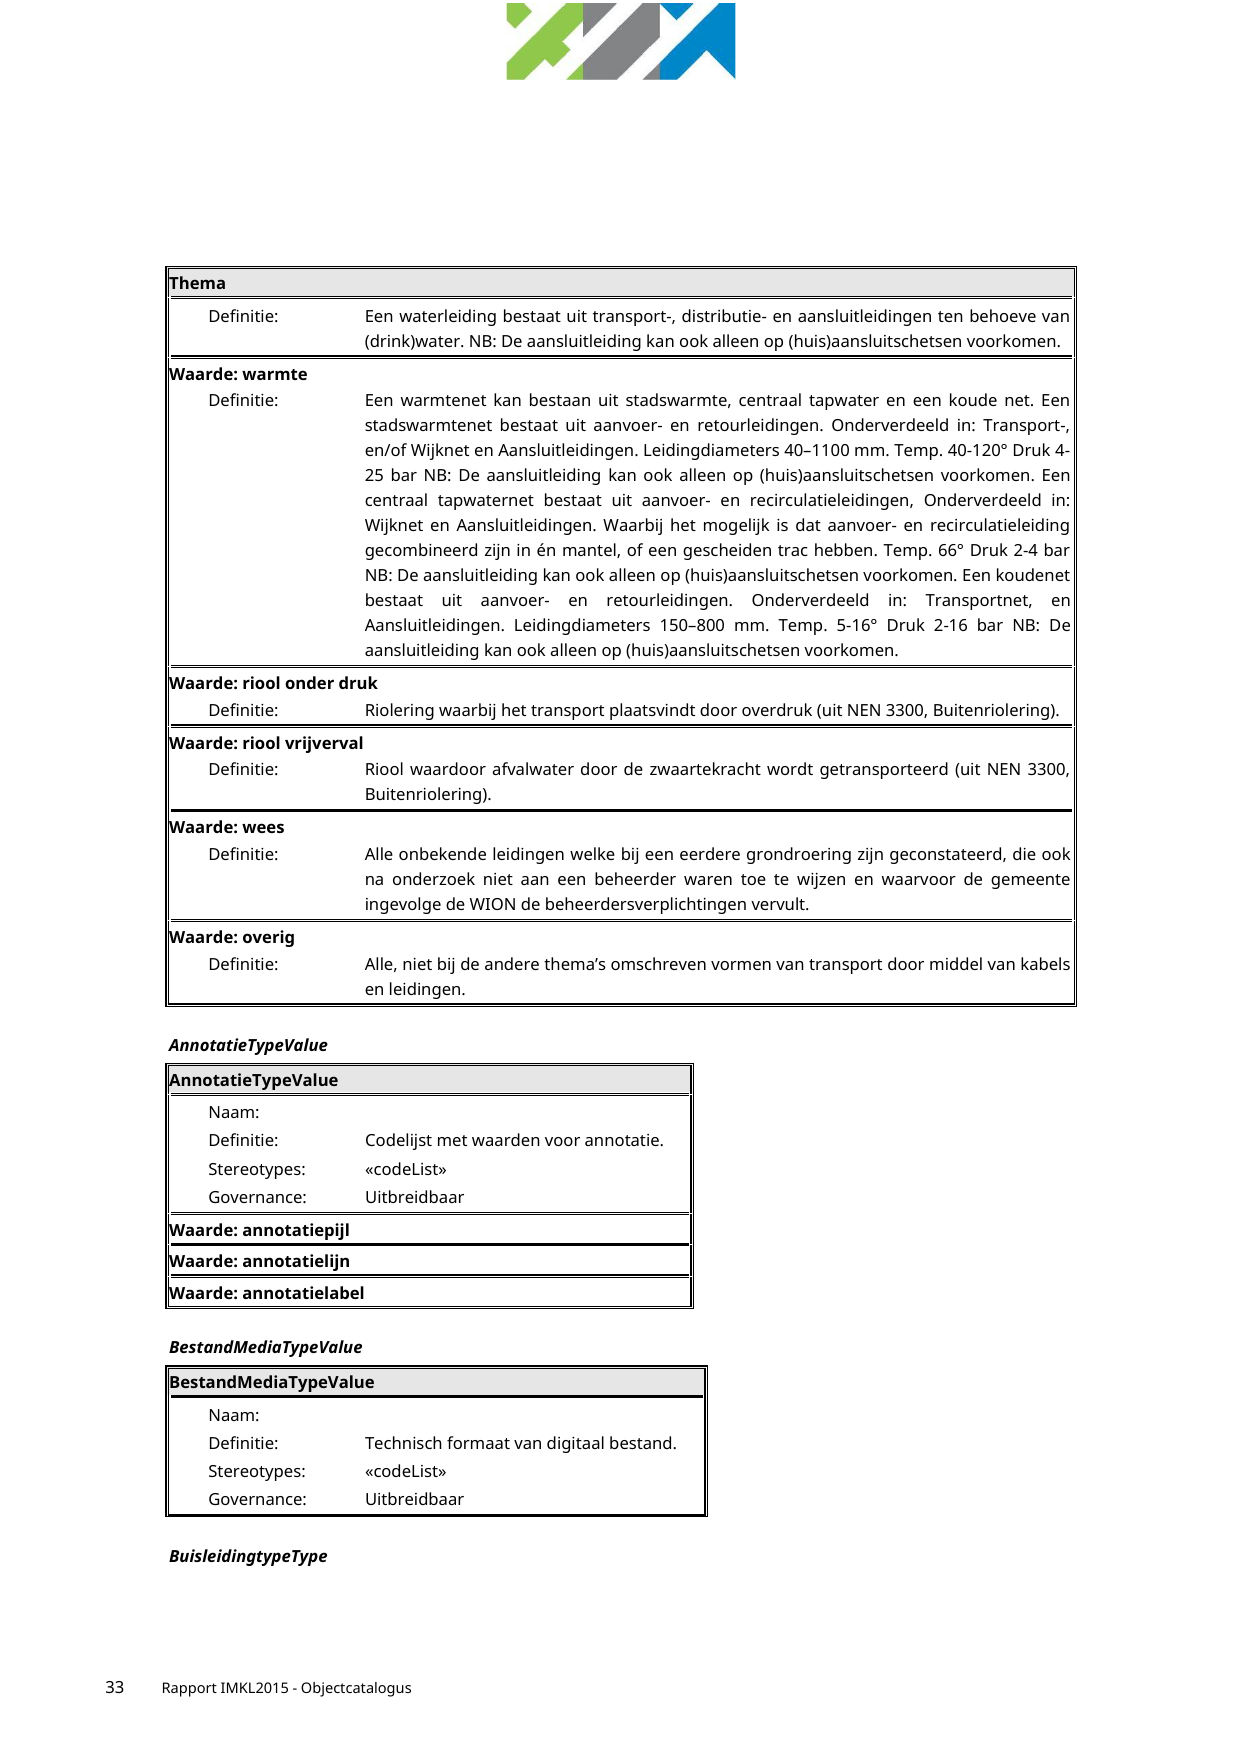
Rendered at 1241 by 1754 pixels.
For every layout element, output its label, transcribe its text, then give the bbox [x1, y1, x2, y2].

table_header Thema [169, 269, 1074, 296]
table_cell Waarde: overig [169, 919, 1074, 1003]
table_cell [169, 1093, 691, 1211]
table_cell [169, 1395, 704, 1514]
table_cell Waarde: annotatielijn [167, 1243, 692, 1274]
table_cell Waarde: annotatielabel [169, 1274, 691, 1306]
subtitle AnnotatieTypeValue [169, 1031, 1071, 1056]
subtitle BuisleidingtypeType [169, 1542, 1071, 1567]
picture [677, 50, 736, 80]
table_cell Waarde: warmte [169, 355, 1074, 665]
table_header AnnotatieTypeValue [169, 1066, 690, 1092]
table_header BestandMediaTypeValue [169, 1369, 704, 1395]
table_cell Waarde: riool onder druk [167, 665, 1075, 724]
picture [506, 3, 718, 80]
subtitle BestandMediaTypeValue [169, 1334, 1071, 1359]
table_cell Waarde: riool vrijverval [169, 724, 1074, 809]
table_cell Waarde: annotatiepijl [169, 1211, 691, 1243]
table_cell Waarde: water [167, 296, 1075, 355]
table_cell Waarde: wees [169, 809, 1074, 918]
